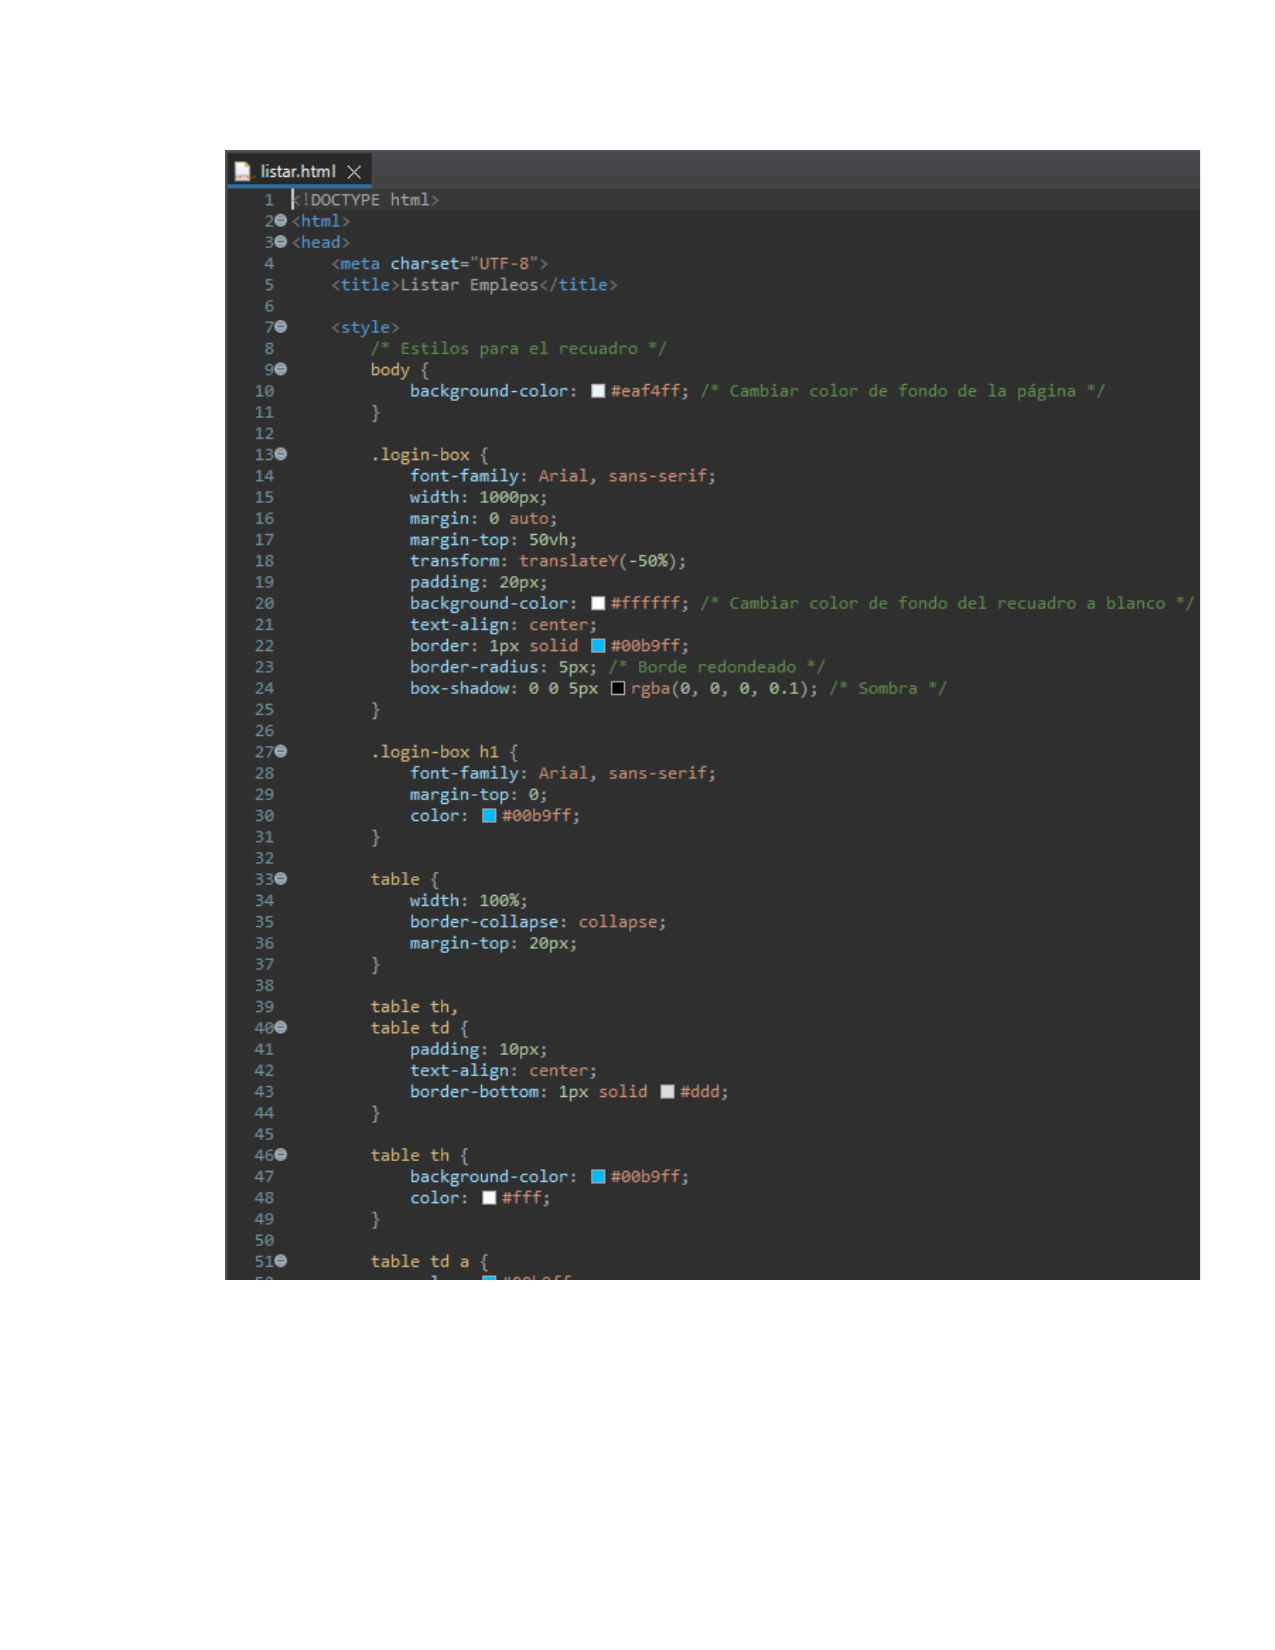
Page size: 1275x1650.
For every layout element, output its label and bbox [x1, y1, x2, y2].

picture [225, 150, 1201, 1280]
